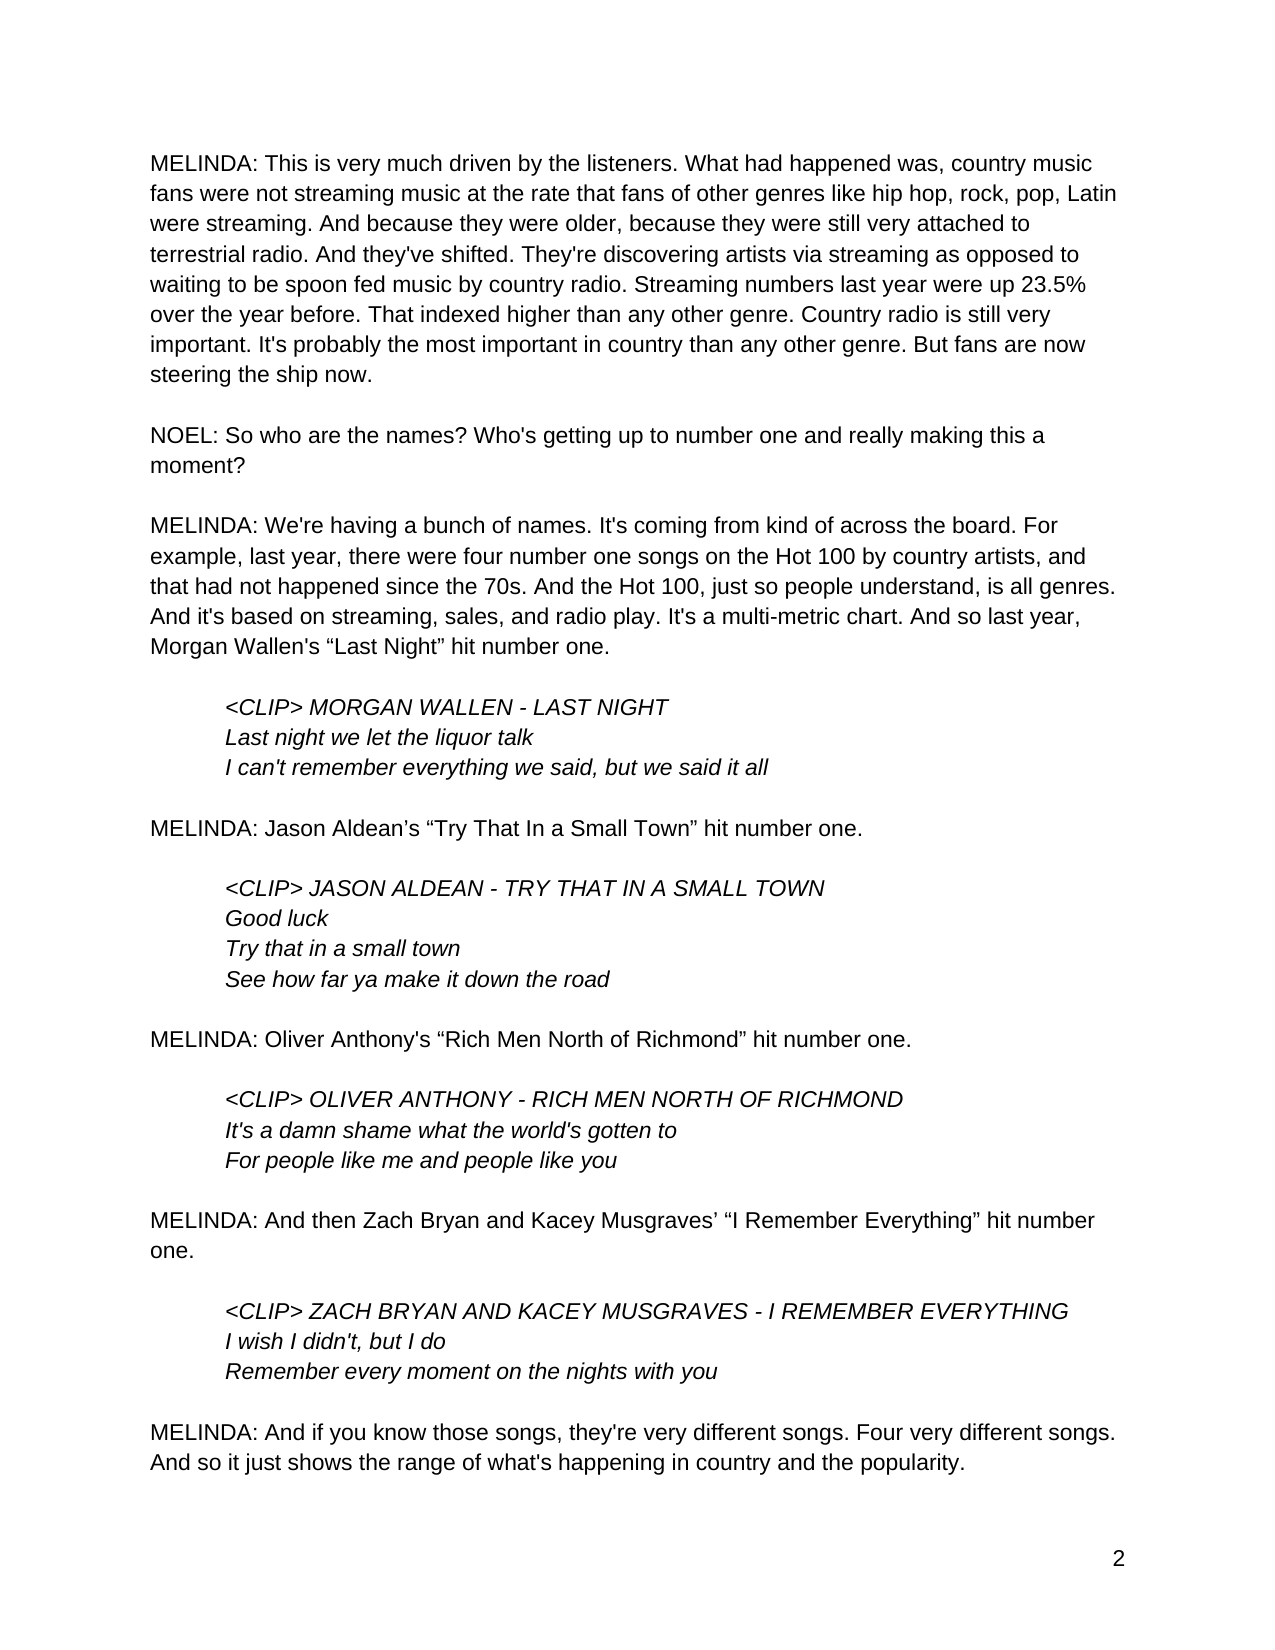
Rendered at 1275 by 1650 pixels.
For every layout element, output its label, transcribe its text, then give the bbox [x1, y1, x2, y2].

text MELINDA: Jason Aldean’s “Try That In a Small Town” hit number one. [150, 814, 1125, 841]
text NOEL: So who are the names? Who's getting up to number one and really making this a moment? [150, 422, 1125, 478]
text I wish I didn't, but I do [150, 1328, 1125, 1354]
text <CLIP> ZACH BRYAN AND KACEY MUSGRAVES - I REMEMBER EVERYTHING [225, 1298, 1125, 1324]
text MELINDA: And if you know those songs, they're very different songs. Four very different songs. And so it just shows the range of what's happening in country and the popularity. [150, 1419, 1125, 1475]
text MELINDA: This is very much driven by the listeners. What had happened was, country music fans were not streaming music at the rate that fans of other genres like hip hop, rock, pop, Latin were streaming. And because they were older, because they were still very attached to terrestrial radio. And they've shifted. They're discovering artists via streaming as opposed to waiting to be spoon fed music by country radio. Streaming numbers last year were up 23.5% over the year before. That indexed higher than any other genre. Country radio is still very important. It's probably the most important in country than any other genre. But fans are now steering the ship now. [150, 150, 1125, 388]
text It's a damn shame what the world's gotten to [225, 1117, 1125, 1143]
text <CLIP> OLIVER ANTHONY - RICH MEN NORTH OF RICHMOND [225, 1086, 1125, 1113]
text MELINDA: And then Zach Bryan and Kacey Musgraves’ “I Remember Everything” hit number one. [150, 1207, 1125, 1264]
text <CLIP> MORGAN WALLEN - LAST NIGHT [225, 694, 1125, 720]
text For people like me and people like you [225, 1147, 1125, 1173]
text Last night we let the liquor talk [225, 724, 1125, 750]
text Remember every moment on the nights with you [225, 1358, 1125, 1385]
text See how far ya make it down the road [225, 966, 1125, 992]
text Good luck [225, 905, 1125, 932]
text MELINDA: We're having a bunch of names. It's coming from kind of across the board. For example, last year, there were four number one songs on the Hot 100 by country artists, and that had not happened since the 70s. And the Hot 100, just so people understand, is all genres. And it's based on streaming, sales, and radio play. It's a multi-metric chart. And so last year, Morgan Wallen's “Last Night” hit number one. [150, 512, 1125, 660]
text I can't remember everything we said, but we said it all [225, 754, 1125, 781]
text MELINDA: Oliver Anthony's “Rich Men North of Richmond” hit number one. [150, 1026, 1125, 1052]
text <CLIP> JASON ALDEAN - TRY THAT IN A SMALL TOWN [225, 875, 1125, 901]
text Try that in a small town [225, 935, 1125, 962]
